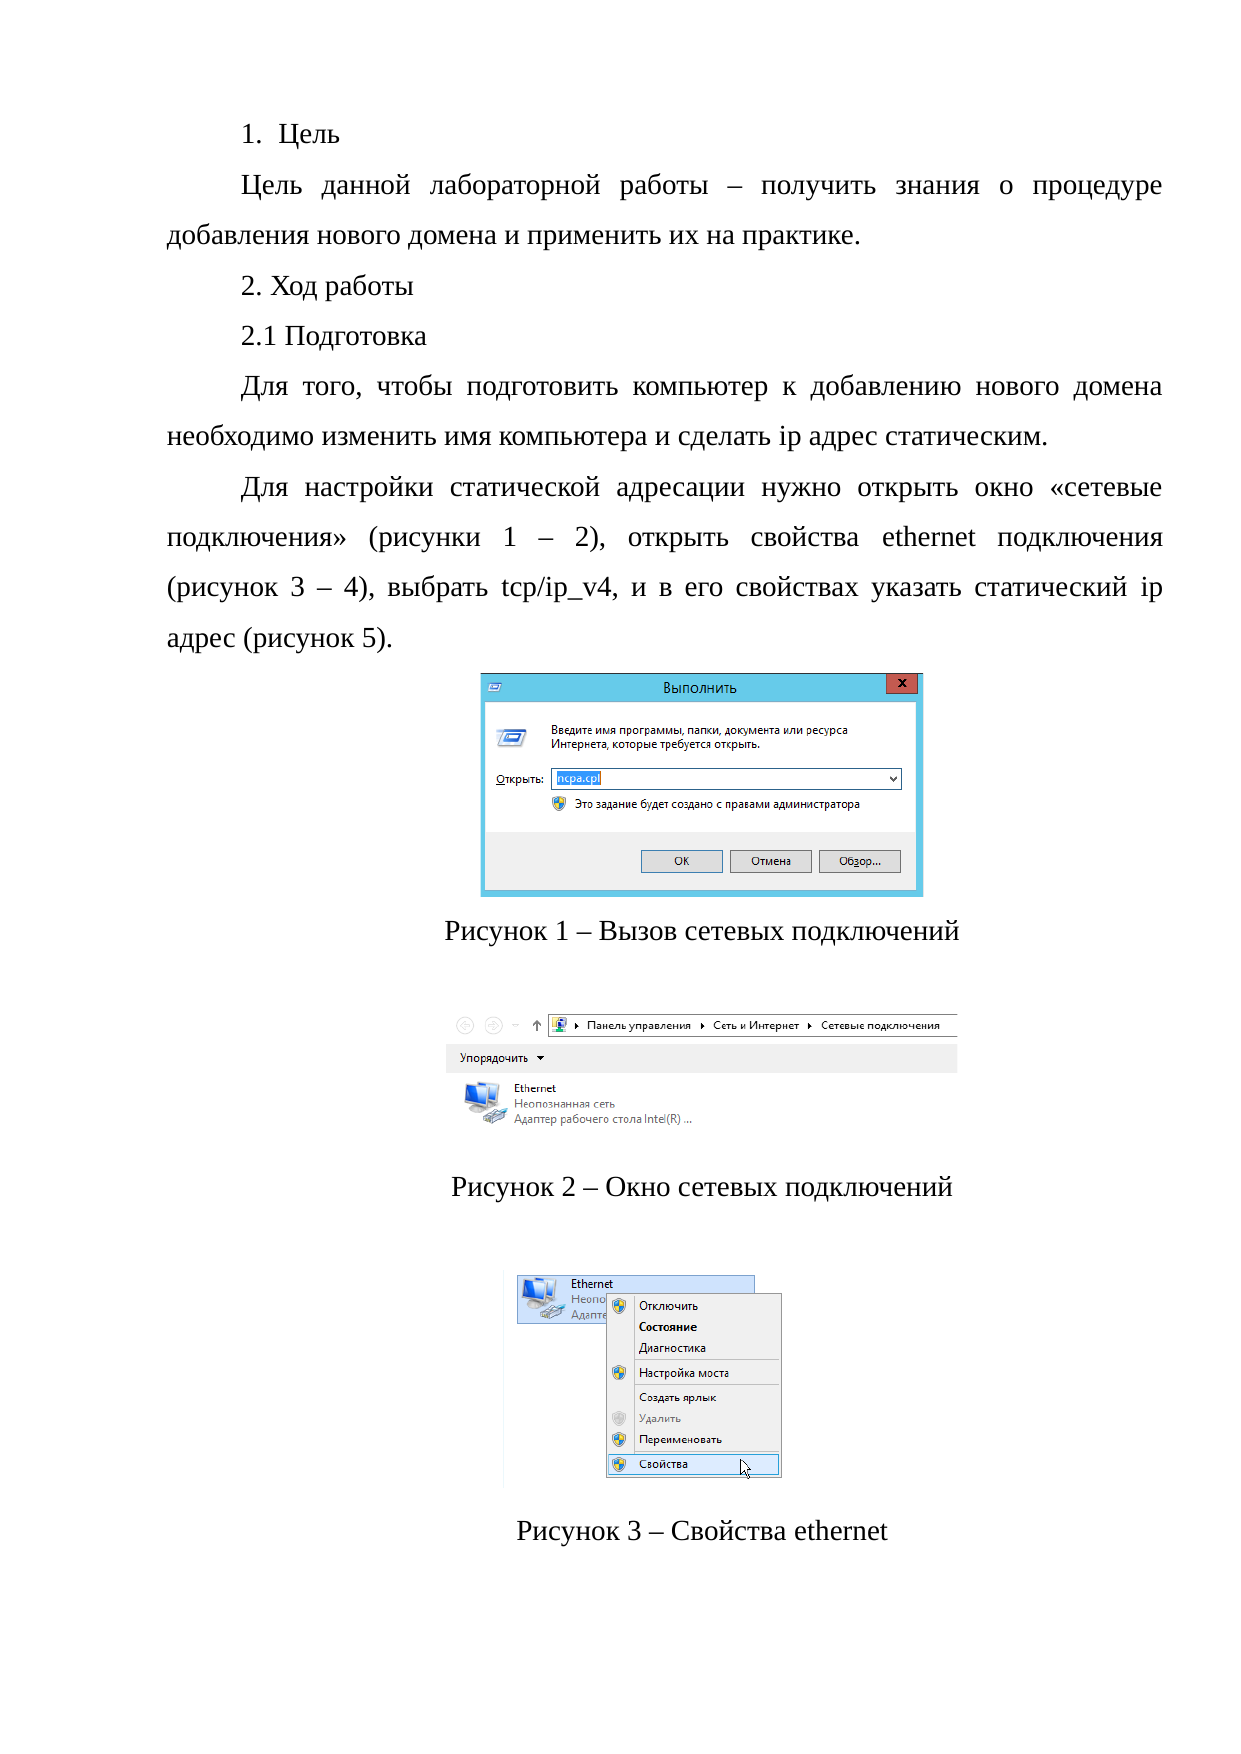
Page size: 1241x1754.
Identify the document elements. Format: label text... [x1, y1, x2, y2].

text 2.1 Подготовка [167, 318, 1163, 351]
text Для настройки статической адресации нужно открыть окно «сетевые подключения» (рисунки 1 – 2), открыть свойства ethernet подключения (рисунок 3 – 4), выбрать tcp/ip_v4, и в его свойствах указать статический ip адрес (рисунок 5). [167, 469, 1163, 653]
text Рисунок 2 – Окно сетевых подключений [167, 1169, 1163, 1203]
picture [480, 670, 924, 897]
text Рисунок 1 – Вызов сетевых подключений [167, 913, 1163, 947]
list Цель [241, 117, 1163, 150]
text 2. Ход работы [167, 268, 1163, 301]
picture [503, 1270, 901, 1488]
text Для того, чтобы подготовить компьютер к добавлению нового домена необходимо изменить имя компьютера и сделать ip адрес статическим. [167, 368, 1163, 452]
text Цель данной лабораторной работы – получить знания о процедуре добавления нового домена и применить их на практике. [167, 167, 1163, 251]
picture [446, 1013, 958, 1153]
text Рисунок 3 – Свойства ethernet [241, 1513, 1163, 1547]
